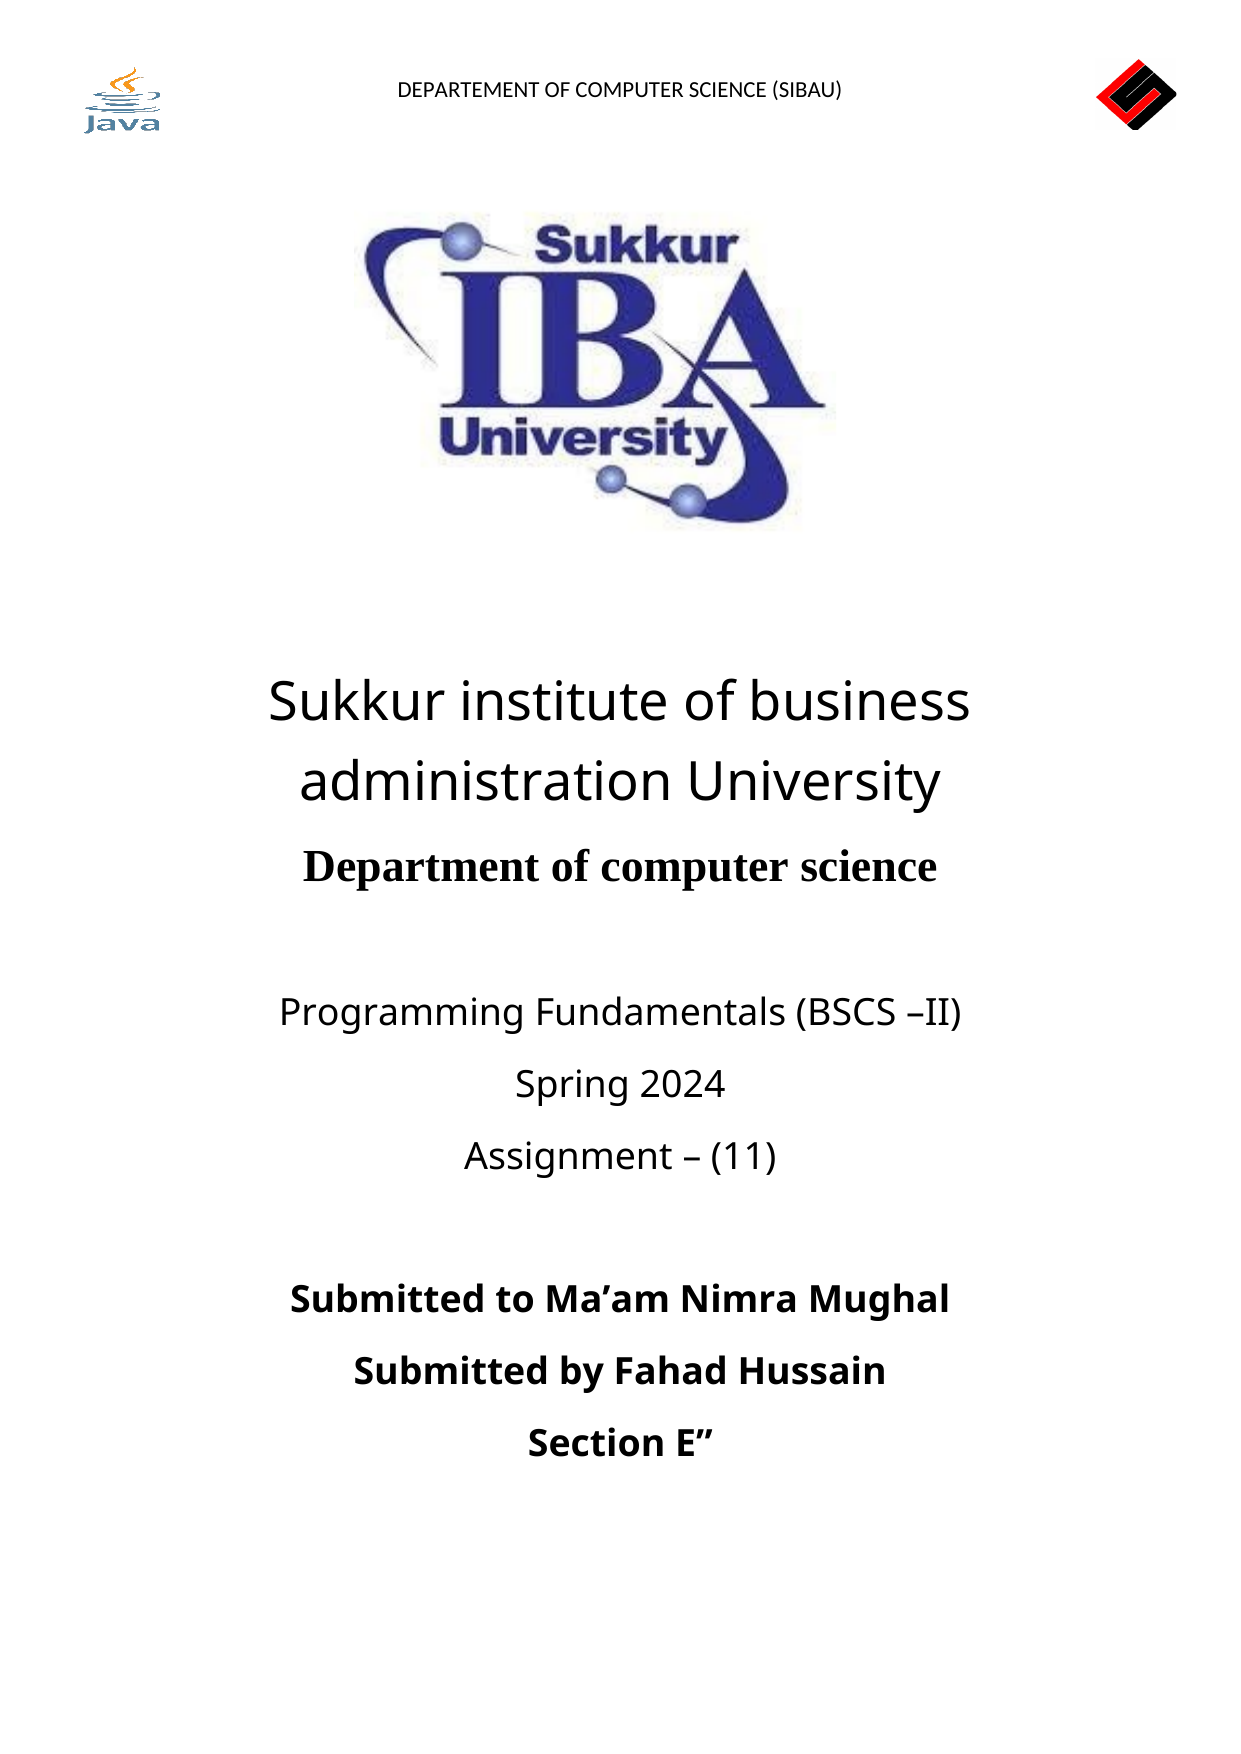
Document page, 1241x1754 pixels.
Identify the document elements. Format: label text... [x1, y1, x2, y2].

text Spring 2024 [150, 1057, 1090, 1108]
text Sukkur institute of business administration University [150, 662, 1090, 816]
picture [81, 66, 160, 132]
text Assignment – (11) [150, 1129, 1090, 1180]
text Section E” [150, 1416, 1090, 1467]
picture [352, 150, 837, 593]
text Submitted to Ma’am Nimra Mughal [150, 1272, 1090, 1323]
text Programming Fundamentals (BSCS –II) [150, 985, 1090, 1036]
picture [1095, 58, 1177, 130]
text Submitted by Fahad Hussain [150, 1344, 1090, 1395]
text Department of computer science [150, 838, 1090, 891]
